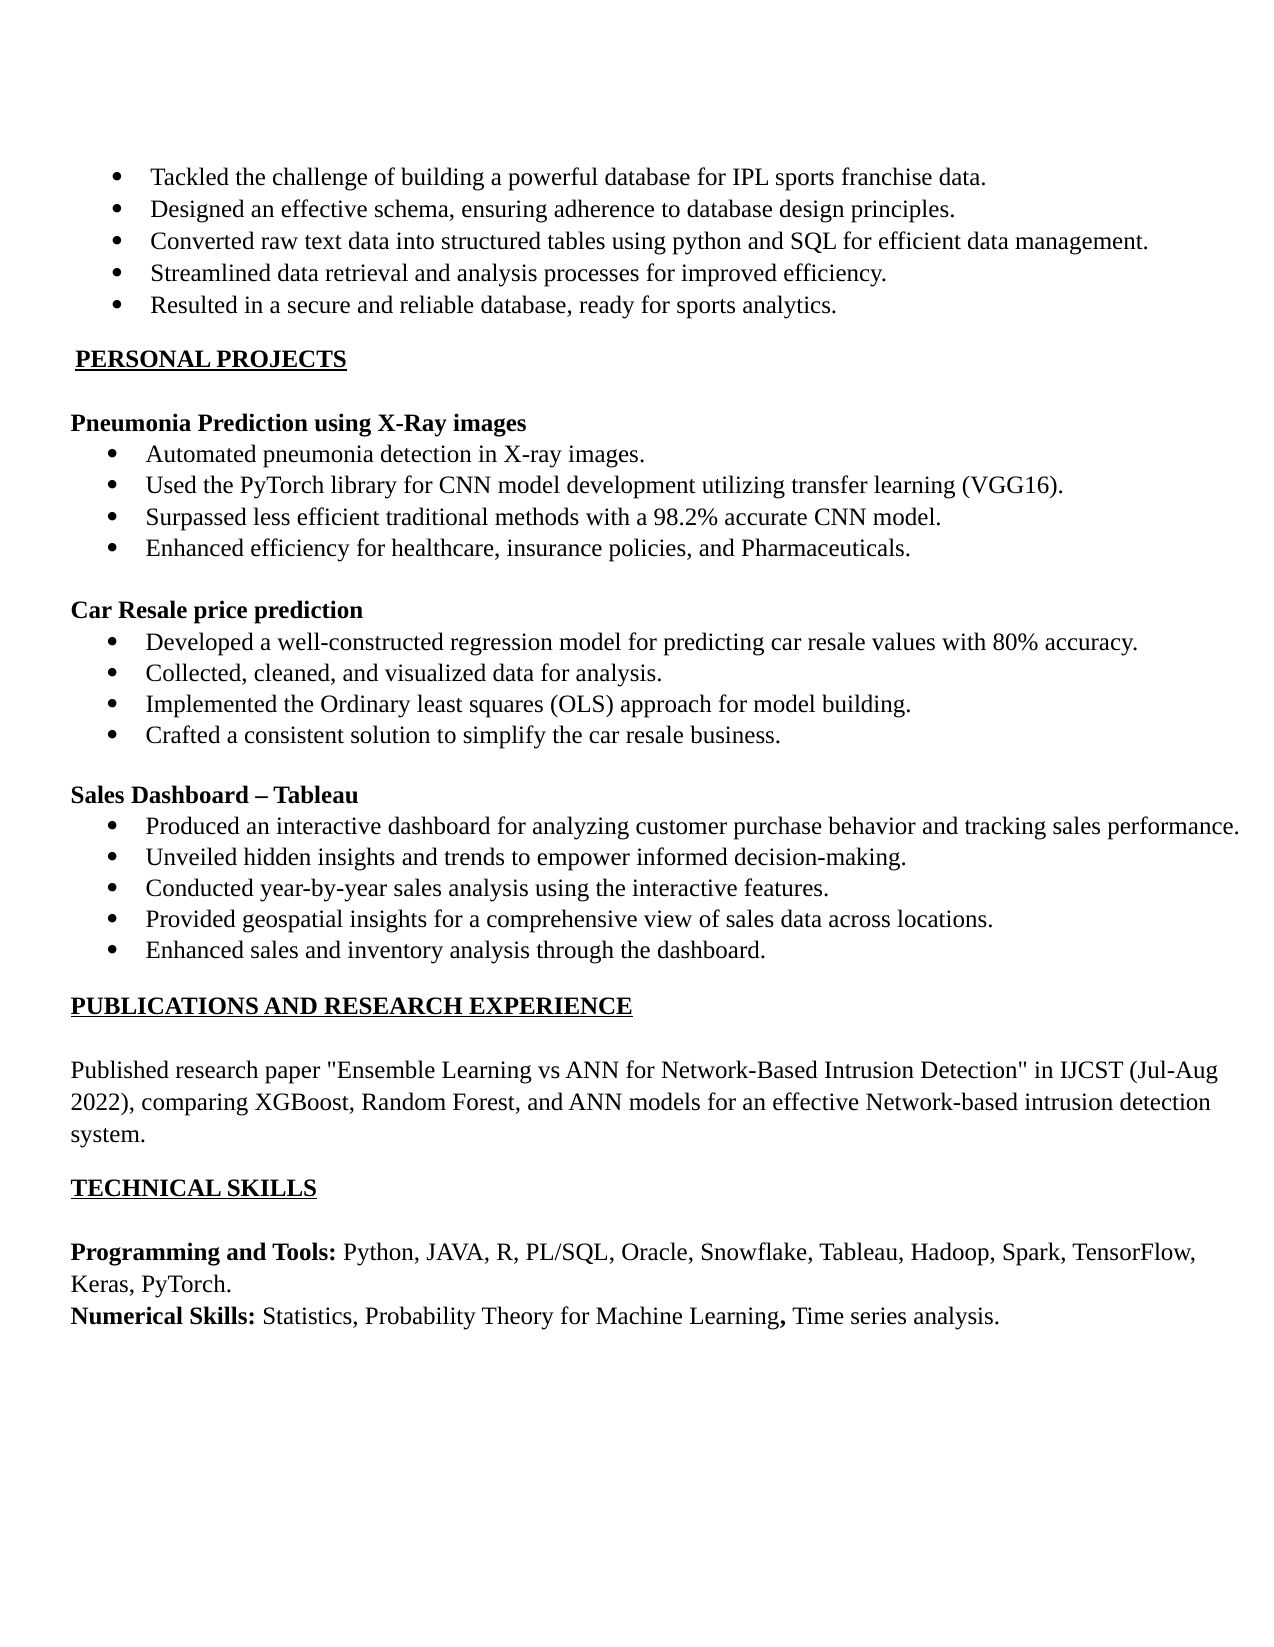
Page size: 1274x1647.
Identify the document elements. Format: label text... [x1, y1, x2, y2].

text Car Resale price prediction [70, 595, 1256, 624]
list Enhanced sales and inventory analysis through the dashboard. [108, 936, 1256, 964]
text TECHNICAL SKILLS [70, 1173, 1221, 1202]
list Crafted a consistent solution to simplify the car resale business. [108, 720, 1256, 749]
text Numerical Skills: Statistics, Probability Theory for Machine Learning, Time series analysis. [70, 1301, 1221, 1330]
list Implemented the Ordinary least squares (OLS) approach for model building. [108, 689, 1256, 718]
list Designed an effective schema, ensuring adherence to database design principles. [113, 194, 1262, 223]
list Used the PyTorch library for CNN model development utilizing transfer learning (VGG16). [108, 471, 1256, 499]
list Tackled the challenge of building a powerful database for IPL sports franchise data. [113, 162, 1262, 191]
list Enhanced efficiency for healthcare, insurance policies, and Pharmaceuticals. [108, 533, 1256, 561]
text Sales Dashboard – Tableau [70, 780, 1256, 809]
list Streamlined data retrieval and analysis processes for improved efficiency. [113, 258, 1262, 287]
text PERSONAL PROJECTS [75, 344, 1262, 373]
list Provided geospatial insights for a comprehensive view of sales data across locations. [108, 904, 1256, 933]
list Resulted in a secure and reliable database, ready for sports analytics. [113, 290, 1262, 318]
list Surpassed less efficient traditional methods with a 98.2% accurate CNN model. [108, 502, 1256, 530]
text Published research paper "Ensemble Learning vs ANN for Network-Based Intrusion Detection" in IJCST (Jul-Aug 2022), comparing XGBoost, Random Forest, and ANN models for an effective Network-based intrusion detection system. [70, 1055, 1221, 1148]
list Produced an interactive dashboard for analyzing customer purchase behavior and tracking sales performance. [108, 811, 1256, 840]
list Developed a well-constructed regression model for predicting car resale values with 80% accuracy. [108, 627, 1256, 656]
list Unveiled hidden insights and trends to empower informed decision-making. [108, 842, 1256, 871]
list Conducted year-by-year sales analysis using the interactive features. [108, 873, 1256, 902]
text Programming and Tools: Python, JAVA, R, PL/SQL, Oracle, Snowflake, Tableau, Hadoop, Spark, TensorFlow, Keras, PyTorch. [70, 1237, 1221, 1298]
list Collected, cleaned, and visualized data for analysis. [108, 658, 1256, 687]
list Automated pneumonia detection in X-ray images. [108, 439, 1256, 468]
text PUBLICATIONS AND RESEARCH EXPERIENCE [70, 991, 1221, 1020]
text Pneumonia Prediction using X-Ray images [70, 408, 1256, 437]
list Converted raw text data into structured tables using python and SQL for efficient data management. [113, 226, 1262, 255]
